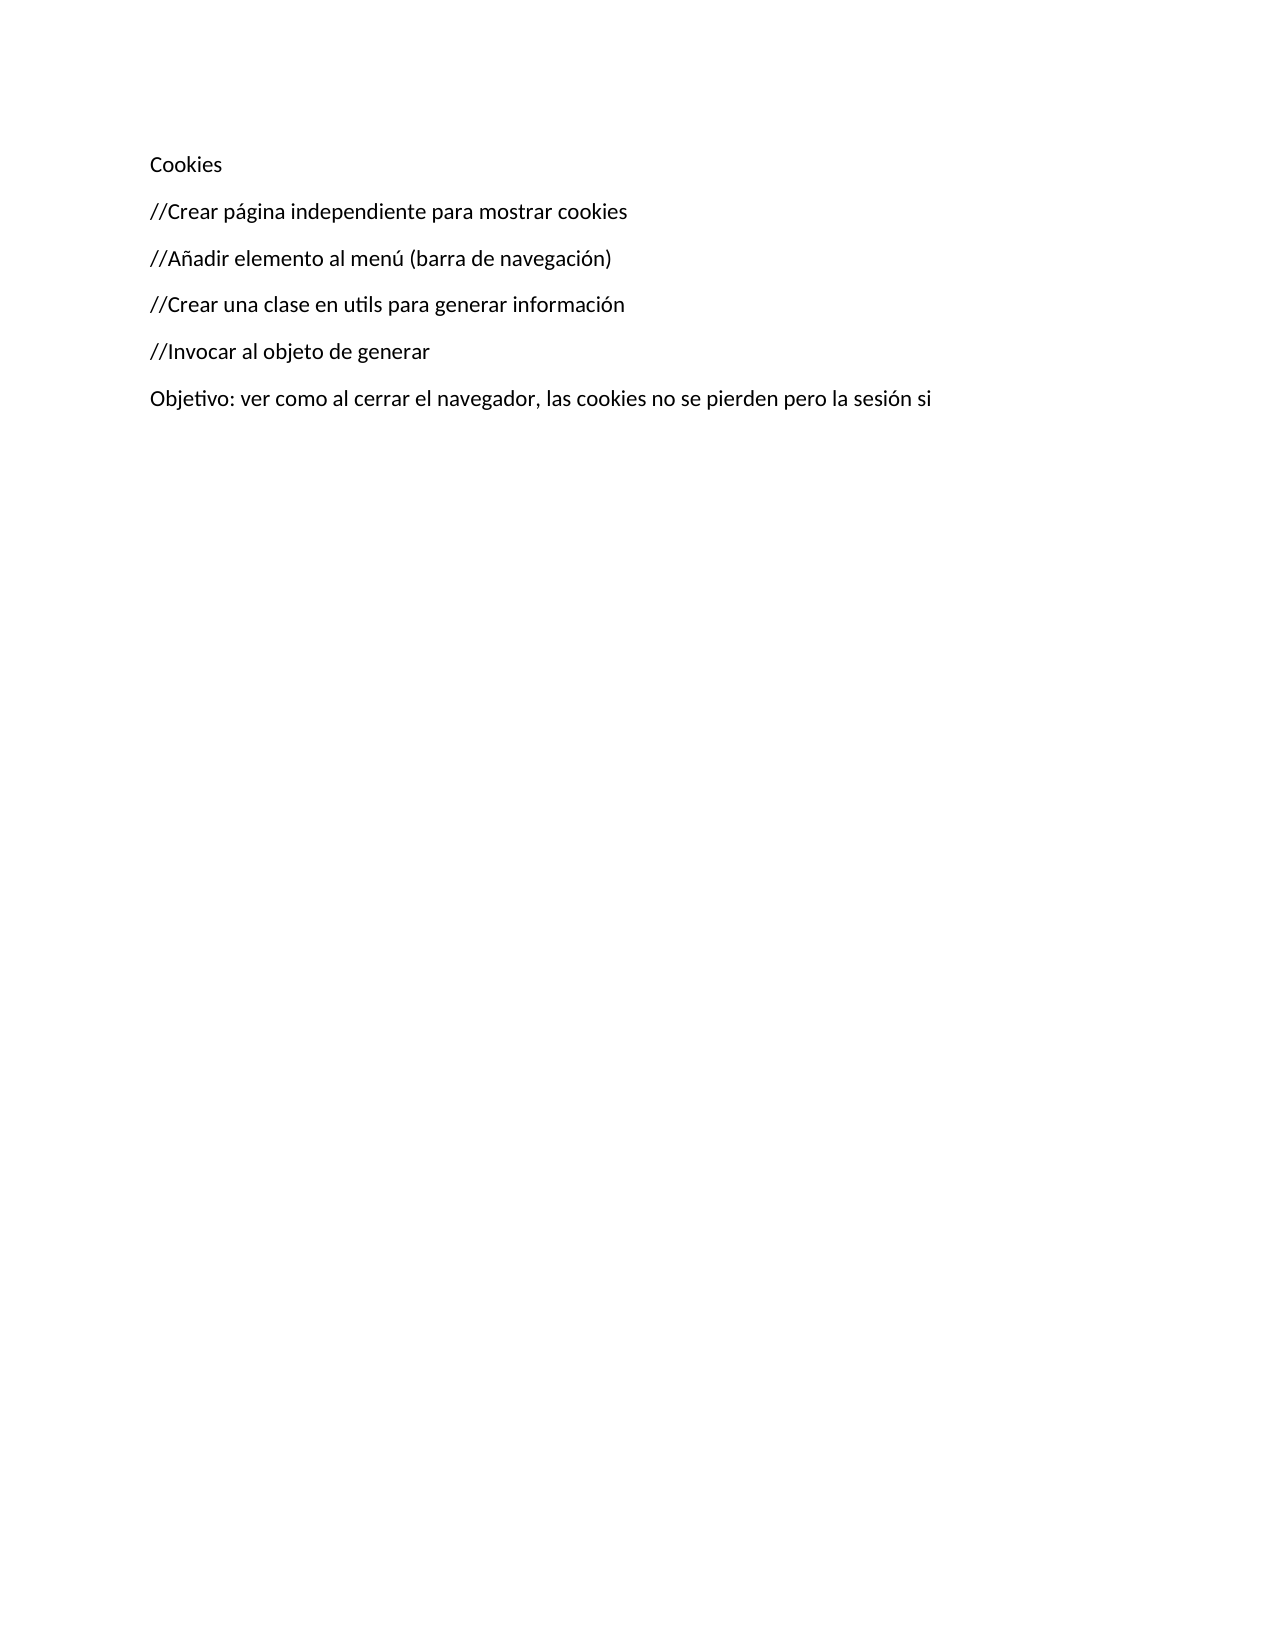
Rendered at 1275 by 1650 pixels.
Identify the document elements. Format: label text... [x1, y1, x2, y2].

text Cookies [150, 150, 1125, 178]
text //Crear página independiente para mostrar cookies [150, 197, 1125, 225]
text //Invocar al objeto de generar [150, 337, 1125, 366]
text //Añadir elemento al menú (barra de navegación) [150, 244, 1125, 272]
text Objetivo: ver como al cerrar el navegador, las cookies no se pierden pero la sesión si [150, 384, 1125, 412]
text //Crear una clase en utils para generar información [150, 291, 1125, 319]
